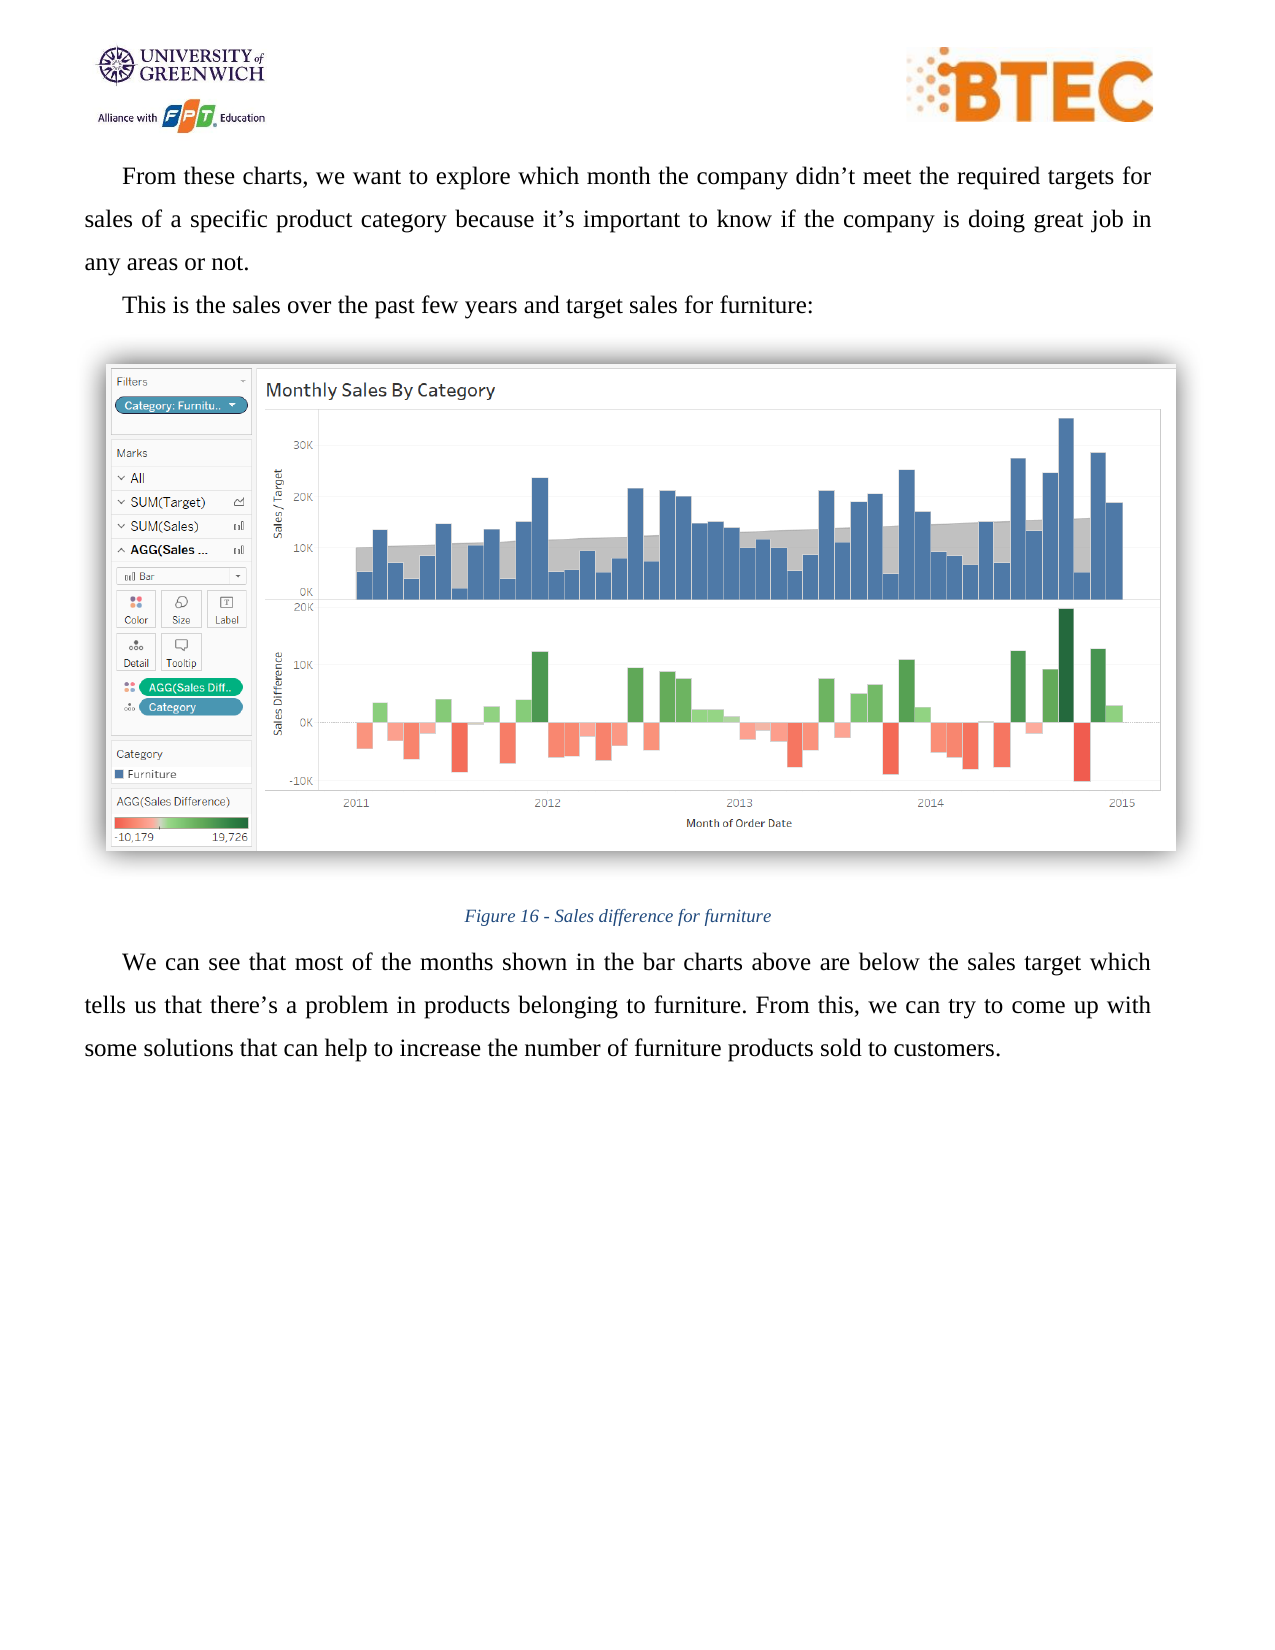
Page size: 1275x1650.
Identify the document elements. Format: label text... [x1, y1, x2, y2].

text From these charts, we want to explore which month the company didn’t meet the required targets for sales of a specific product category because it’s important to know if the company is doing great job in any areas or not. [84, 161, 1153, 276]
picture [106, 364, 1176, 851]
text We can see that most of the months shown in the bar charts above are below the sales target which tells us that there’s a problem in products belonging to furniture. From this, we can try to come up with some solutions that can help to increase the number of furniture products sold to customers. [84, 947, 1153, 1062]
picture [84, 32, 277, 144]
picture [906, 47, 1154, 122]
text This is the sales over the past few years and target sales for furniture: [84, 291, 1153, 319]
text Figure 16 - Sales difference for furniture [84, 905, 1153, 926]
